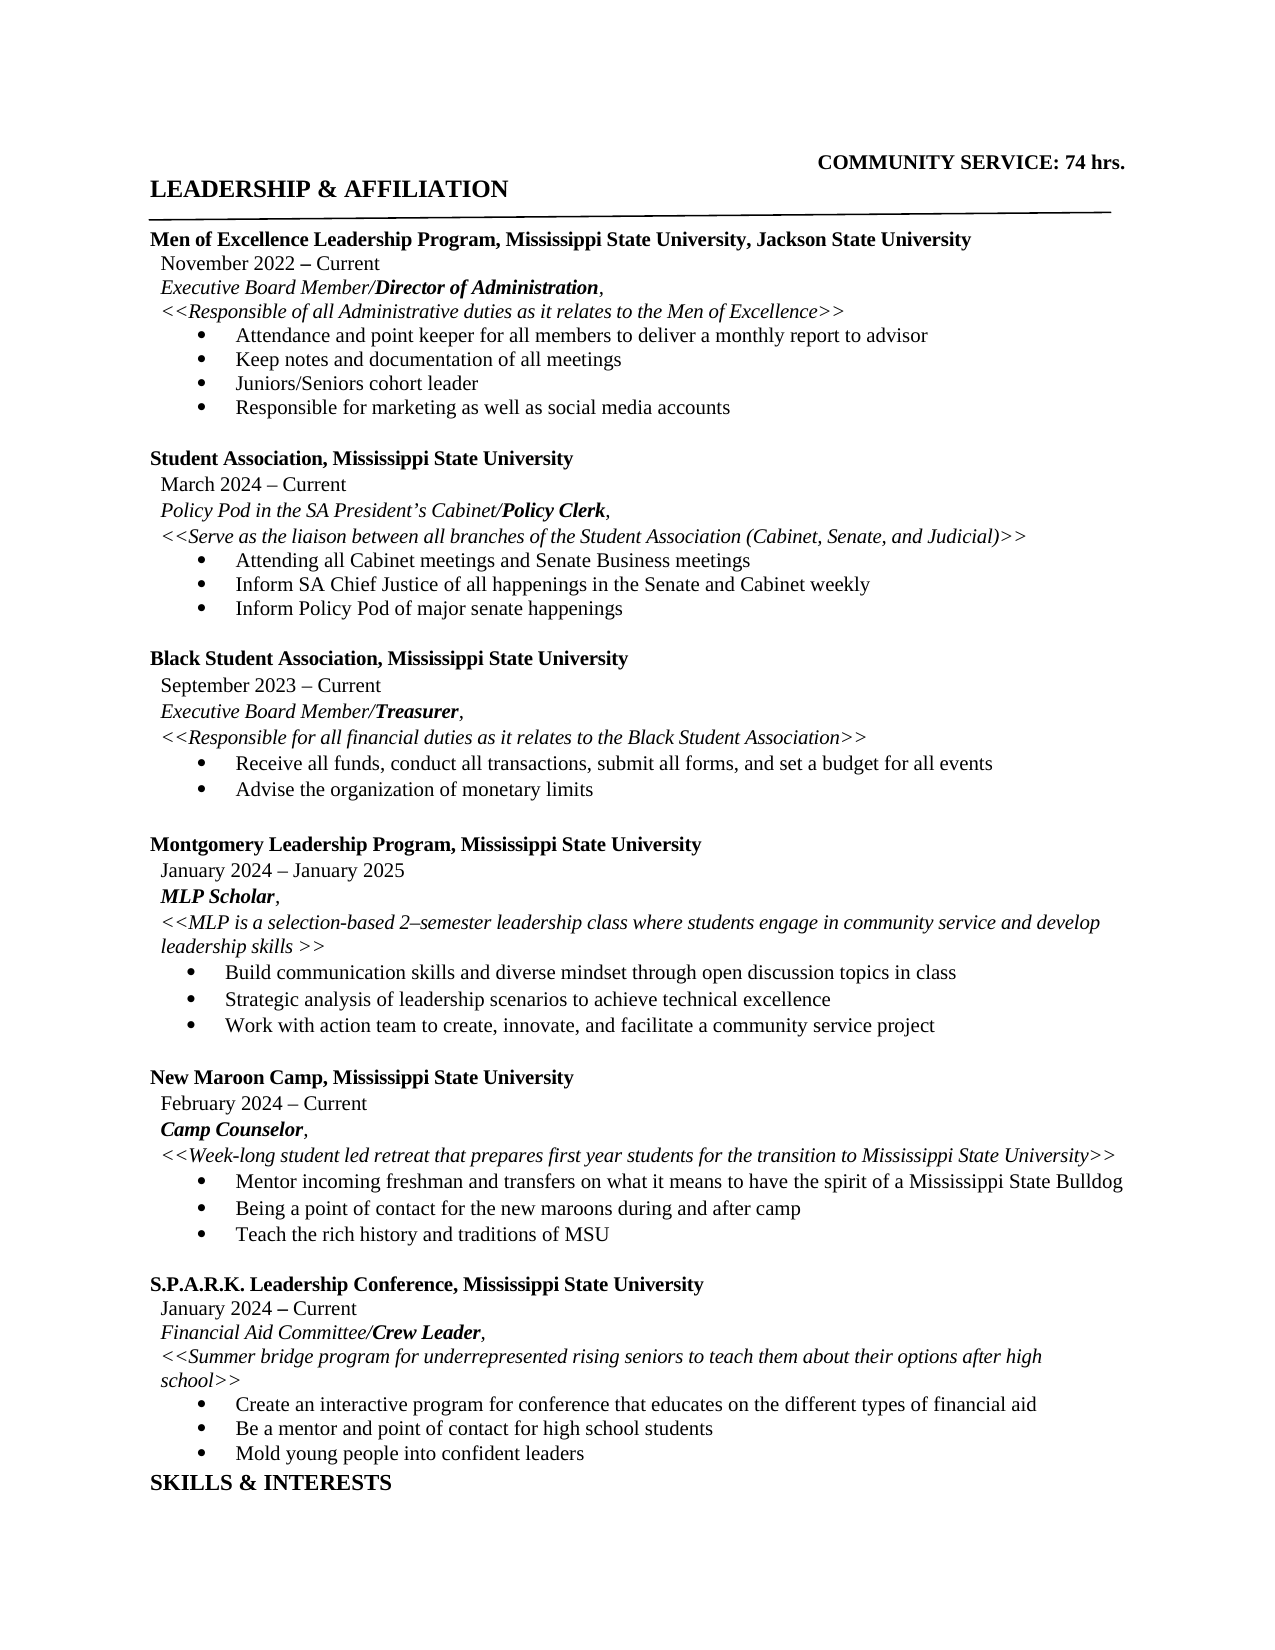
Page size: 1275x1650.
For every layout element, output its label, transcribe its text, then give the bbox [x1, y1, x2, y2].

subtitle November 2022 – Current [150, 251, 1125, 275]
subtitle January 2024 – Current [150, 1296, 1125, 1320]
text <<Week-long student led retreat that prepares first year students for the transition to Mississippi State University>> [160, 1143, 1125, 1167]
list Keep notes and documentation of all meetings [198, 347, 1125, 371]
text <<MLP is a selection-based 2–semester leadership class where students engage in community service and develop leadership skills >> [160, 910, 1125, 958]
list Advise the organization of monetary limits [198, 777, 1125, 801]
list Work with action team to create, innovate, and facilitate a community service project [187, 1013, 1125, 1037]
text <<Summer bridge program for underrepresented rising seniors to teach them about their options after high school>> [160, 1344, 1125, 1392]
text Montgomery Leadership Program, Mississippi State University [150, 832, 1125, 856]
list Build communication skills and diverse mindset through open discussion topics in class [187, 960, 1125, 984]
list Being a point of contact for the new maroons during and after camp [198, 1196, 1125, 1220]
text <<Serve as the liaison between all branches of the Student Association (Cabinet, Senate, and Judicial)>> [160, 524, 1125, 548]
text Student Association, Mississippi State University [150, 446, 1125, 469]
list Be a mentor and point of contact for high school students [198, 1416, 1125, 1440]
list Attending all Cabinet meetings and Senate Business meetings [198, 548, 1125, 572]
list Teach the rich history and traditions of MSU [198, 1222, 1125, 1246]
subtitle COMMUNITY SERVICE: 74 hrs. [150, 150, 1125, 174]
text <<Responsible for all financial duties as it relates to the Black Student Association>> [160, 725, 1125, 749]
text Camp Counselor, [160, 1117, 1125, 1141]
list Attendance and point keeper for all members to deliver a monthly report to advisor [198, 323, 1125, 347]
subtitle LEADERSHIP & AFFILIATION [150, 174, 1125, 203]
text Policy Pod in the SA President’s Cabinet/Policy Clerk, [160, 498, 1125, 522]
text Executive Board Member/Director of Administration, [160, 275, 1125, 299]
list Inform Policy Pod of major senate happenings [198, 596, 1125, 620]
subtitle Men of Excellence Leadership Program, Mississippi State University, Jackson State University [150, 227, 1125, 251]
text September 2023 – Current [160, 672, 1125, 697]
list Receive all funds, conduct all transactions, submit all forms, and set a budget for all events [198, 751, 1125, 775]
list Mentor incoming freshman and transfers on what it means to have the spirit of a Mississippi State Bulldog [198, 1169, 1125, 1193]
list Mold young people into confident leaders [198, 1440, 1125, 1464]
list Strategic analysis of leadership scenarios to achieve technical excellence [187, 986, 1125, 1011]
list Responsible for marketing as well as social media accounts [198, 395, 1125, 419]
text New Maroon Camp, Mississippi State University [150, 1065, 1125, 1089]
subtitle SKILLS & INTERESTS [150, 1469, 1125, 1495]
text January 2024 – January 2025 [160, 858, 1125, 882]
text February 2024 – Current [160, 1091, 1125, 1115]
list Juniors/Seniors cohort leader [198, 371, 1125, 395]
subtitle S.P.A.R.K. Leadership Conference, Mississippi State University [150, 1272, 1125, 1296]
text <<Responsible of all Administrative duties as it relates to the Men of Excellence>> [160, 299, 1125, 323]
text Financial Aid Committee/Crew Leader, [160, 1320, 1125, 1344]
list Inform SA Chief Justice of all happenings in the Senate and Cabinet weekly [198, 572, 1125, 596]
text March 2024 – Current [160, 472, 1125, 496]
text Black Student Association, Mississippi State University [150, 646, 1125, 670]
text Executive Board Member/Treasurer, [160, 699, 1125, 723]
list Create an interactive program for conference that educates on the different types of financial aid [198, 1392, 1125, 1416]
text MLP Scholar, [160, 884, 1125, 908]
